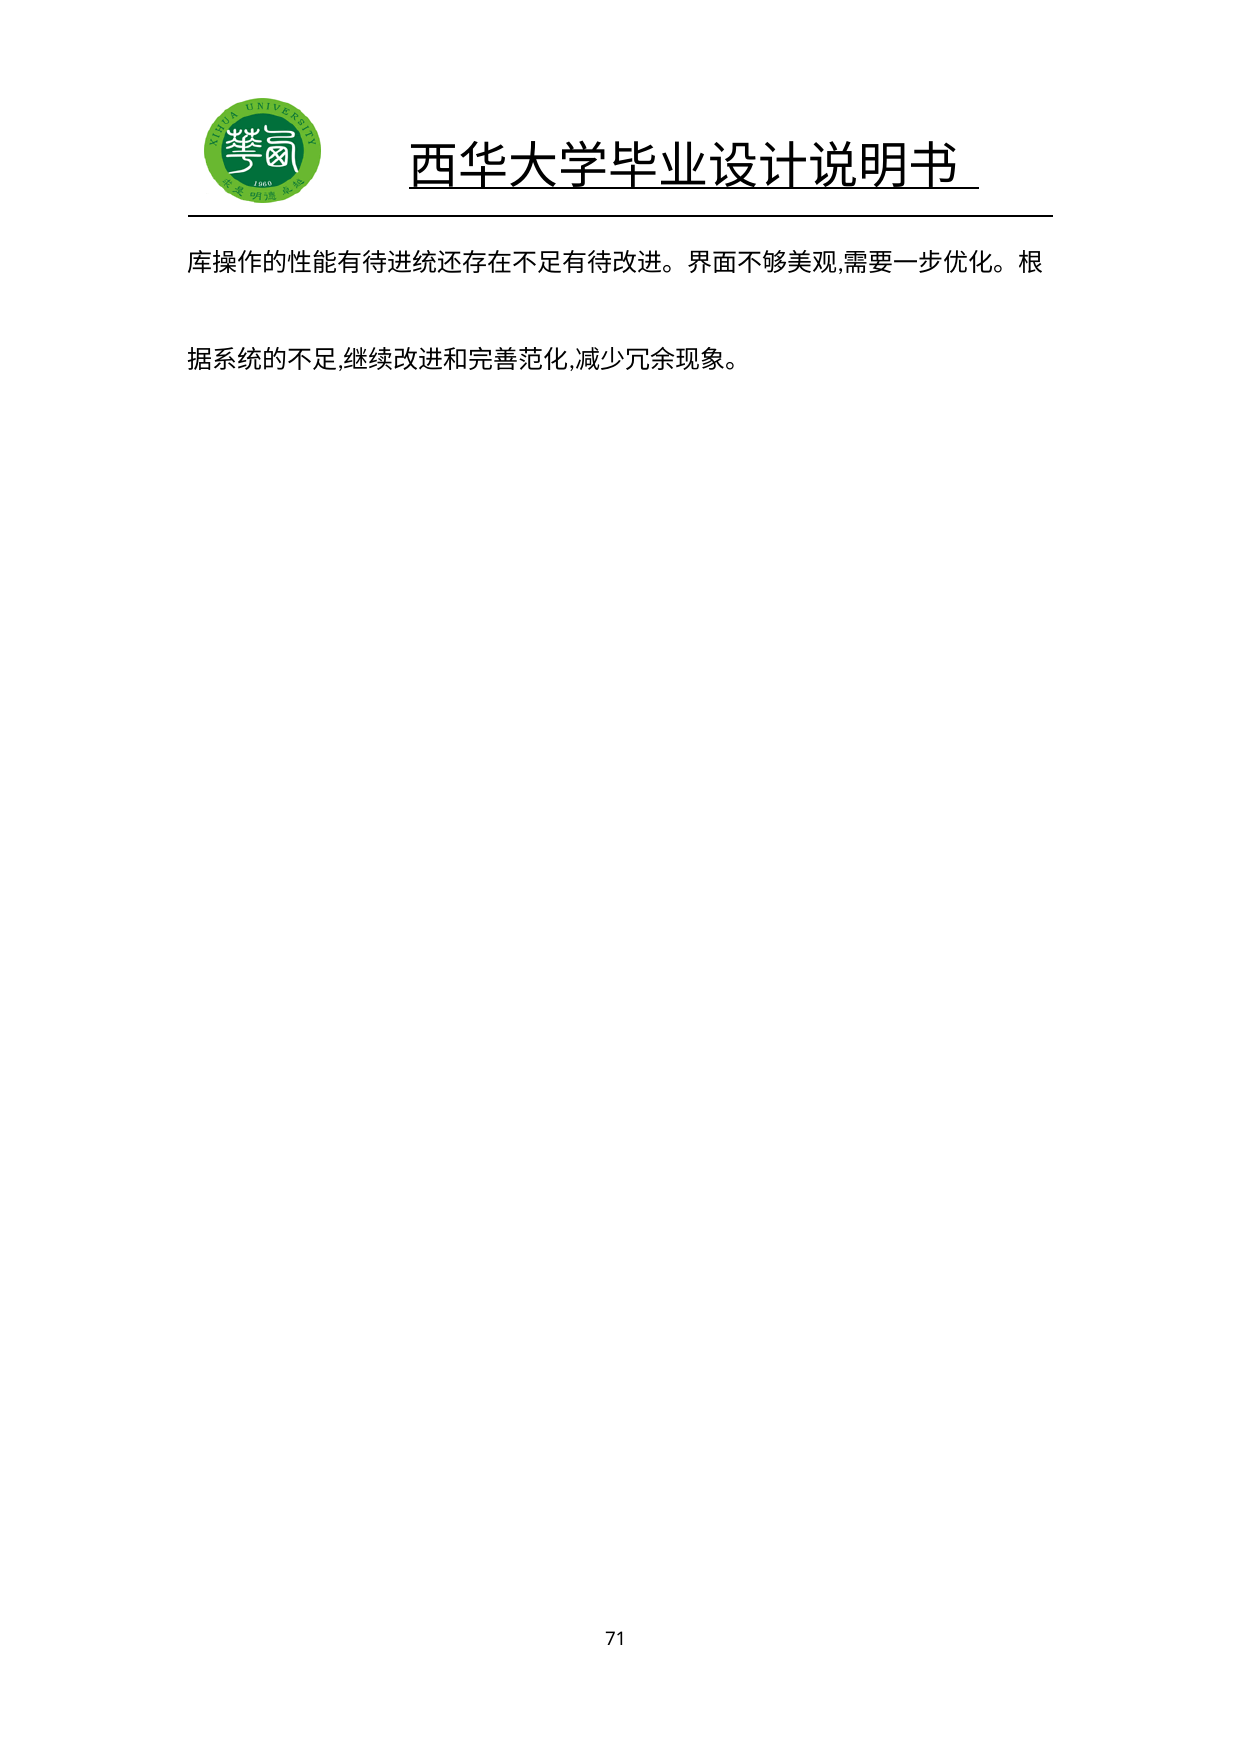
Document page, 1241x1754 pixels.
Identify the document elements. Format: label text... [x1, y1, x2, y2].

picture [187, 88, 338, 215]
